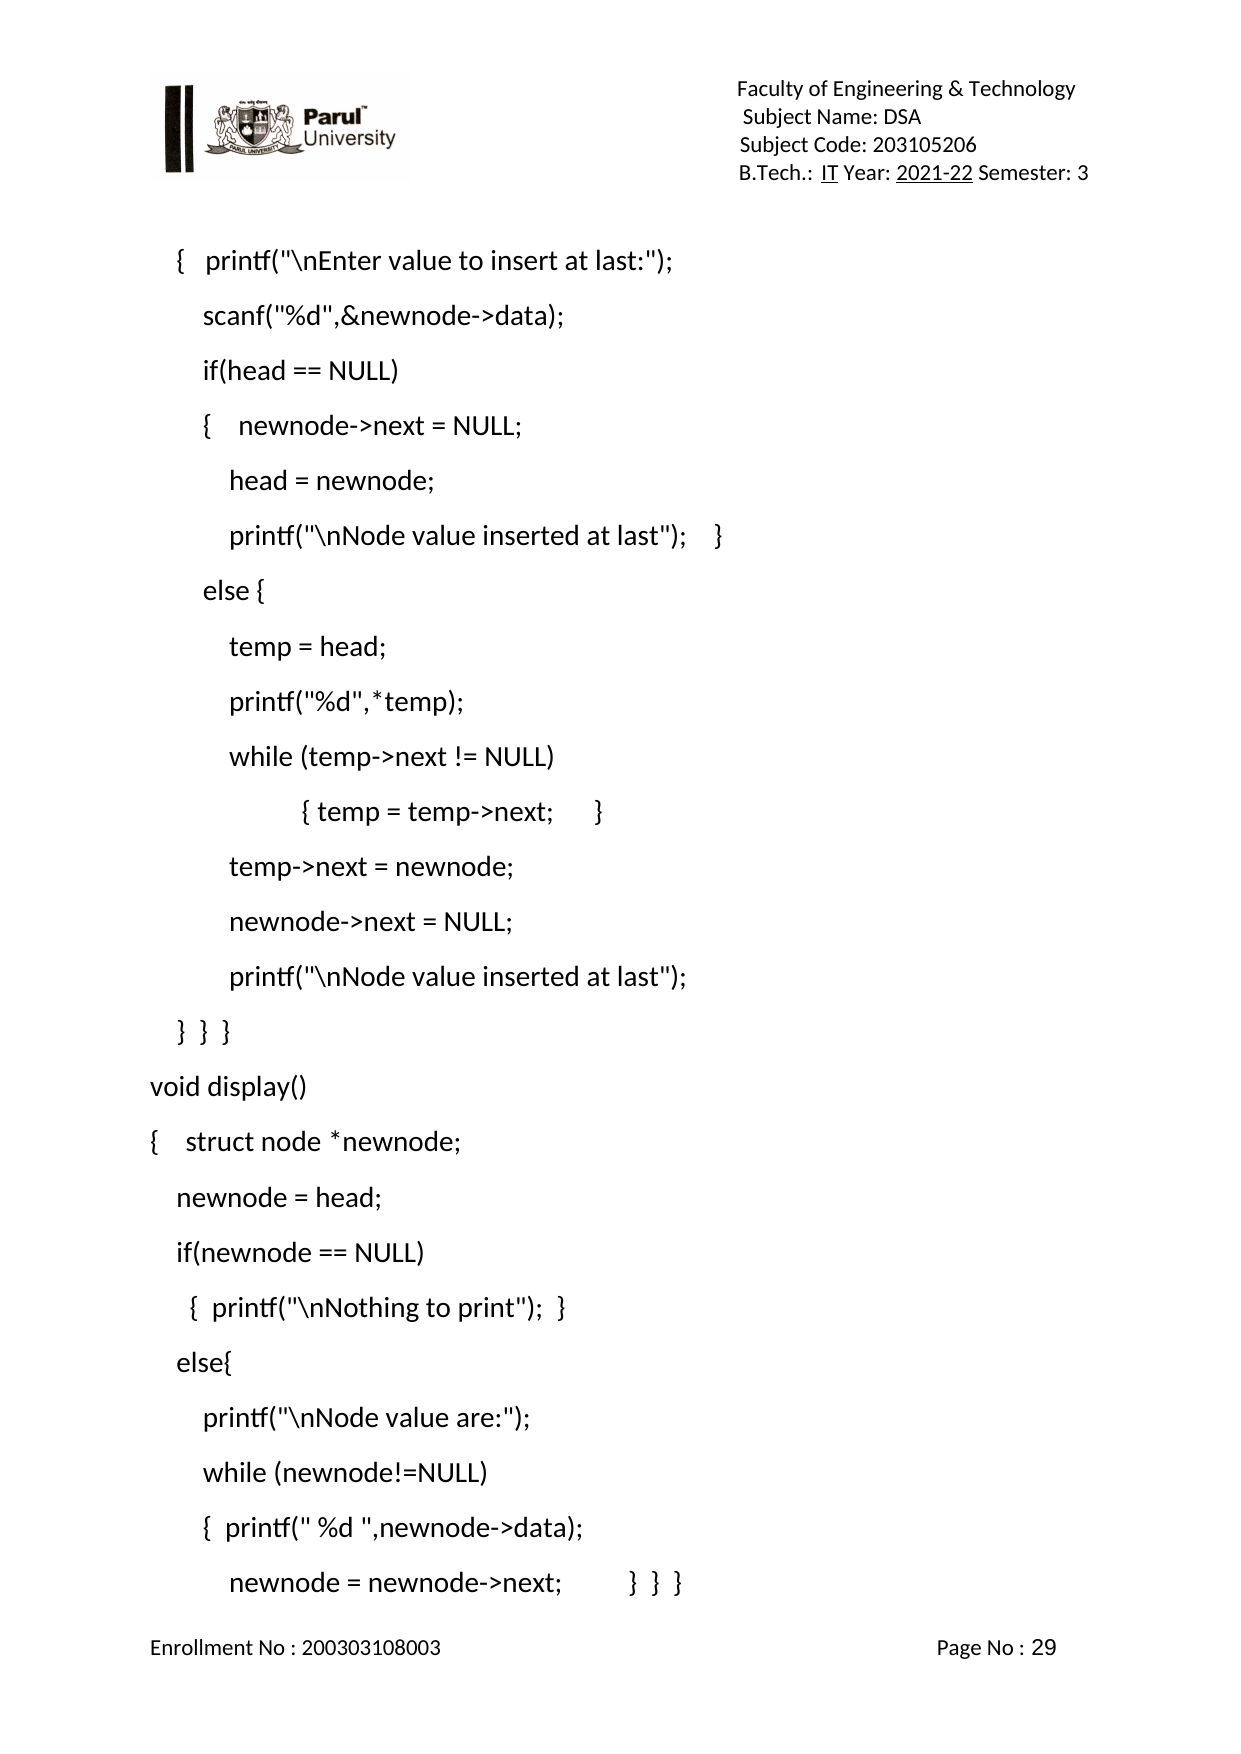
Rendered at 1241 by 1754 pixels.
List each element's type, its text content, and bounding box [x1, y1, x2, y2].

picture [150, 73, 411, 182]
text { printf("\nEnter value to insert at last:"); [150, 242, 1090, 277]
text temp = head; [150, 628, 1090, 663]
text { printf("\nNothing to print"); } [150, 1289, 1090, 1324]
text if(head == NULL) [150, 352, 1090, 388]
text void display() [150, 1068, 1090, 1104]
text printf("\nNode value inserted at last"); [150, 958, 1090, 994]
text else { [150, 572, 1090, 608]
text while (temp->next != NULL) [150, 738, 1090, 773]
text printf("\nNode value are:"); [150, 1399, 1090, 1435]
text { printf(" %d ",newnode->data); [150, 1509, 1090, 1545]
text { newnode->next = NULL; [150, 407, 1090, 443]
text while (newnode!=NULL) [150, 1454, 1090, 1490]
text { struct node *newnode; [150, 1123, 1090, 1159]
text temp->next = newnode; [150, 848, 1090, 884]
text printf("%d",*temp); [150, 683, 1090, 718]
text printf("\nNode value inserted at last"); } [150, 517, 1090, 553]
text if(newnode == NULL) [150, 1234, 1090, 1269]
text newnode = head; [150, 1179, 1090, 1214]
text newnode = newnode->next; } } } [150, 1564, 1090, 1600]
text } } } [150, 1013, 1090, 1049]
text { temp = temp->next; } [150, 793, 1090, 828]
text scanf("%d",&newnode->data); [150, 297, 1090, 333]
text head = newnode; [150, 462, 1090, 498]
text newnode->next = NULL; [150, 903, 1090, 939]
text else{ [150, 1344, 1090, 1379]
